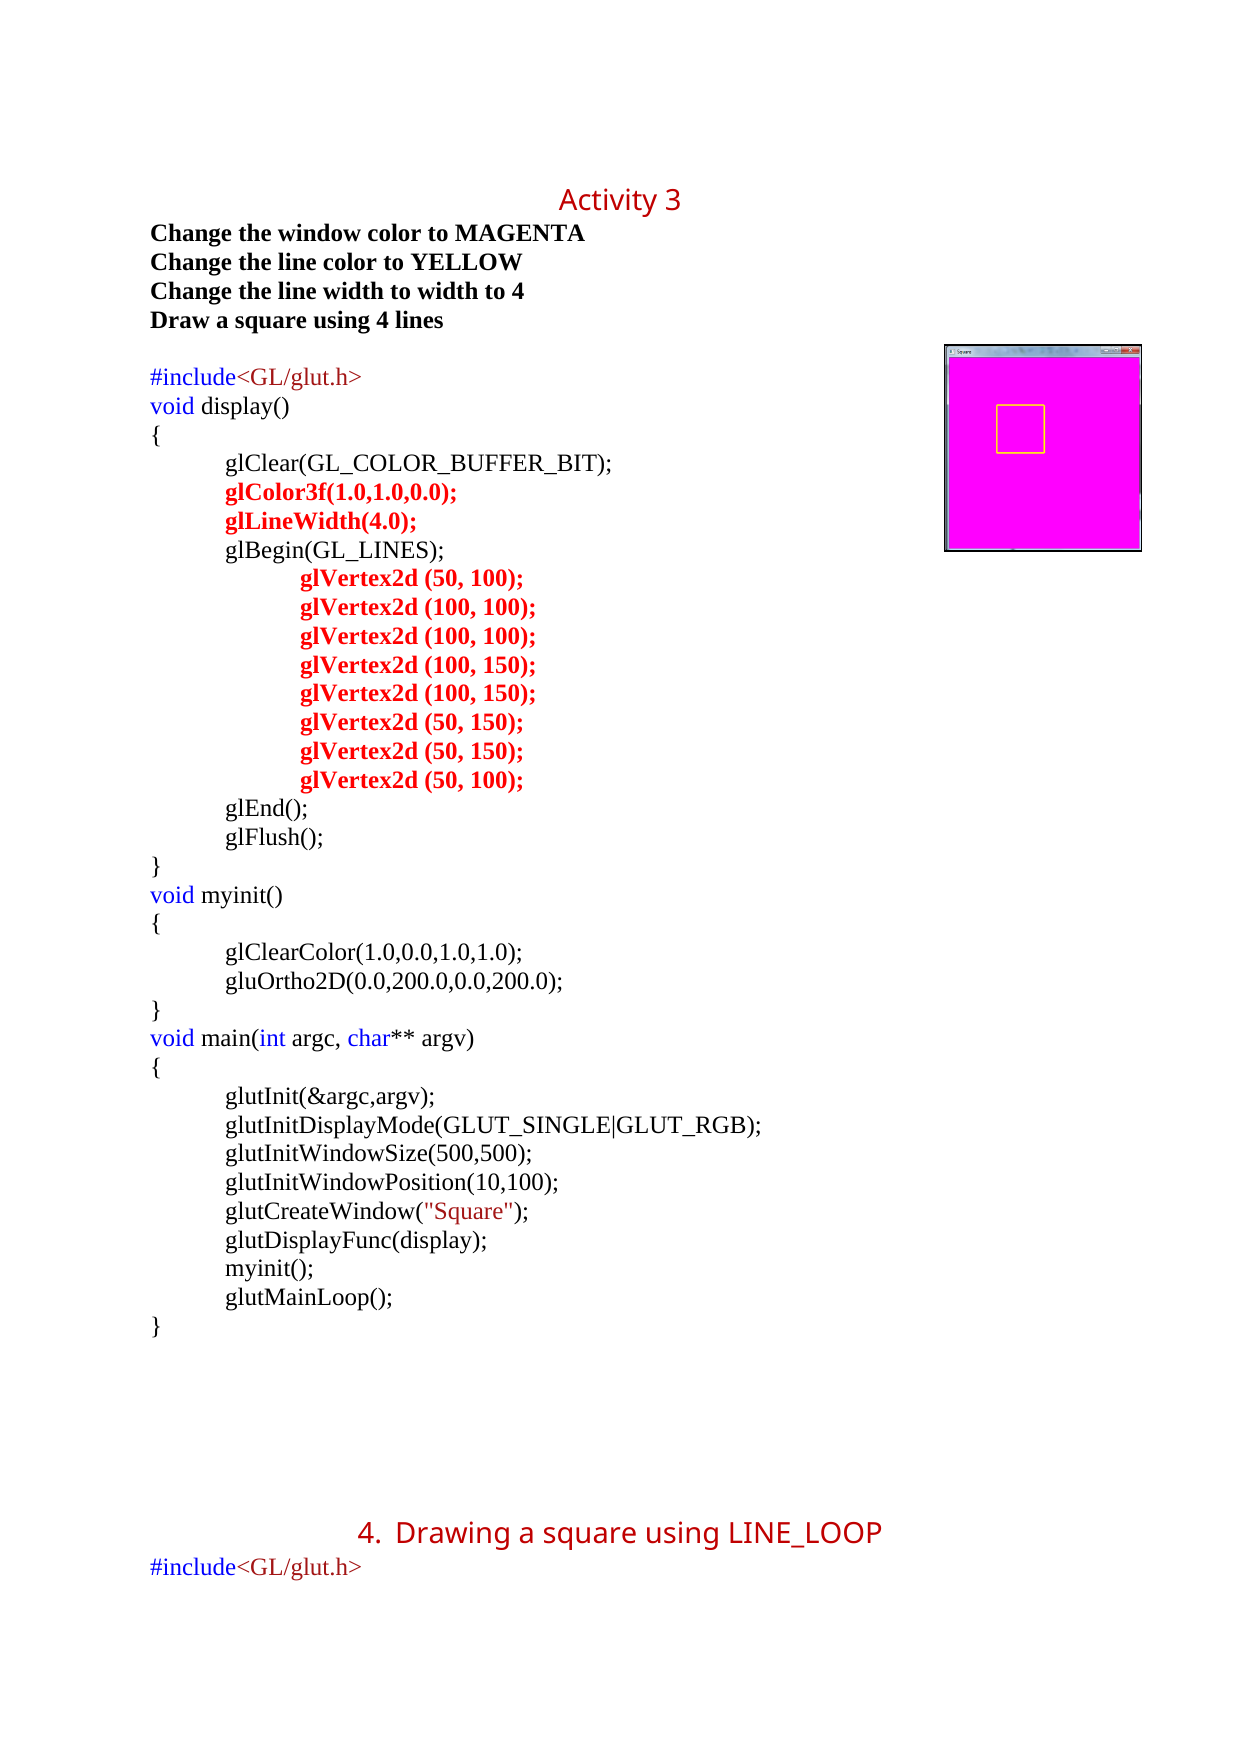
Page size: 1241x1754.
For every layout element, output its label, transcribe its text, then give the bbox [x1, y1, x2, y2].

text gluOrtho2D(0.0,200.0,0.0,200.0); [150, 966, 1090, 995]
text } [150, 1311, 1090, 1340]
text Change the line color to YELLOW [150, 247, 1090, 276]
text glutInitWindowPosition(10,100); [150, 1167, 1090, 1196]
text 4. Drawing a square using LINE_LOOP [150, 1512, 1090, 1552]
text glVertex2d (50, 150); [150, 707, 1090, 736]
text void display() [150, 391, 944, 420]
text glColor3f(1.0,1.0,0.0); [150, 477, 944, 506]
text glVertex2d (100, 150); [150, 678, 1090, 707]
text glVertex2d (50, 100); [150, 765, 1090, 793]
text #include<GL/glut.h> [150, 1552, 1090, 1581]
text void main(int argc, char** argv) [150, 1023, 1090, 1052]
text glutInitDisplayMode(GLUT_SINGLE|GLUT_RGB); [150, 1110, 1090, 1138]
text glFlush(); [150, 822, 1090, 851]
text glutDisplayFunc(display); [150, 1225, 1090, 1253]
text { [150, 908, 1090, 937]
text { [150, 1052, 1090, 1081]
text glBegin(GL_LINES); [150, 535, 1090, 563]
text } [150, 995, 1090, 1023]
text } [150, 851, 1090, 880]
text glVertex2d (100, 100); [150, 592, 1090, 621]
text void myinit() [150, 880, 1090, 908]
text #include<GL/glut.h> [150, 362, 944, 391]
text glVertex2d (50, 150); [150, 736, 1090, 765]
text glVertex2d (50, 100); [150, 563, 1090, 592]
text Draw a square using 4 lines [150, 305, 1090, 333]
text Change the line width to width to 4 [150, 276, 1090, 305]
text glutInit(&argc,argv); [150, 1081, 1090, 1110]
text myinit(); [150, 1253, 1090, 1282]
text glLineWidth(4.0); [150, 506, 944, 535]
text glutMainLoop(); [150, 1282, 1090, 1311]
text glVertex2d (100, 100); [150, 621, 1090, 650]
text glVertex2d (100, 150); [150, 650, 1090, 678]
text Change the window color to MAGENTA [150, 218, 1090, 247]
text Activity 3 [150, 179, 1090, 218]
picture [945, 346, 1141, 550]
text glutInitWindowSize(500,500); [150, 1138, 1090, 1167]
text glEnd(); [150, 793, 1090, 822]
text glClear(GL_COLOR_BUFFER_BIT); [150, 448, 944, 477]
text glutCreateWindow("Square"); [150, 1196, 1090, 1225]
text { [150, 420, 944, 448]
text glClearColor(1.0,0.0,1.0,1.0); [150, 937, 1090, 966]
